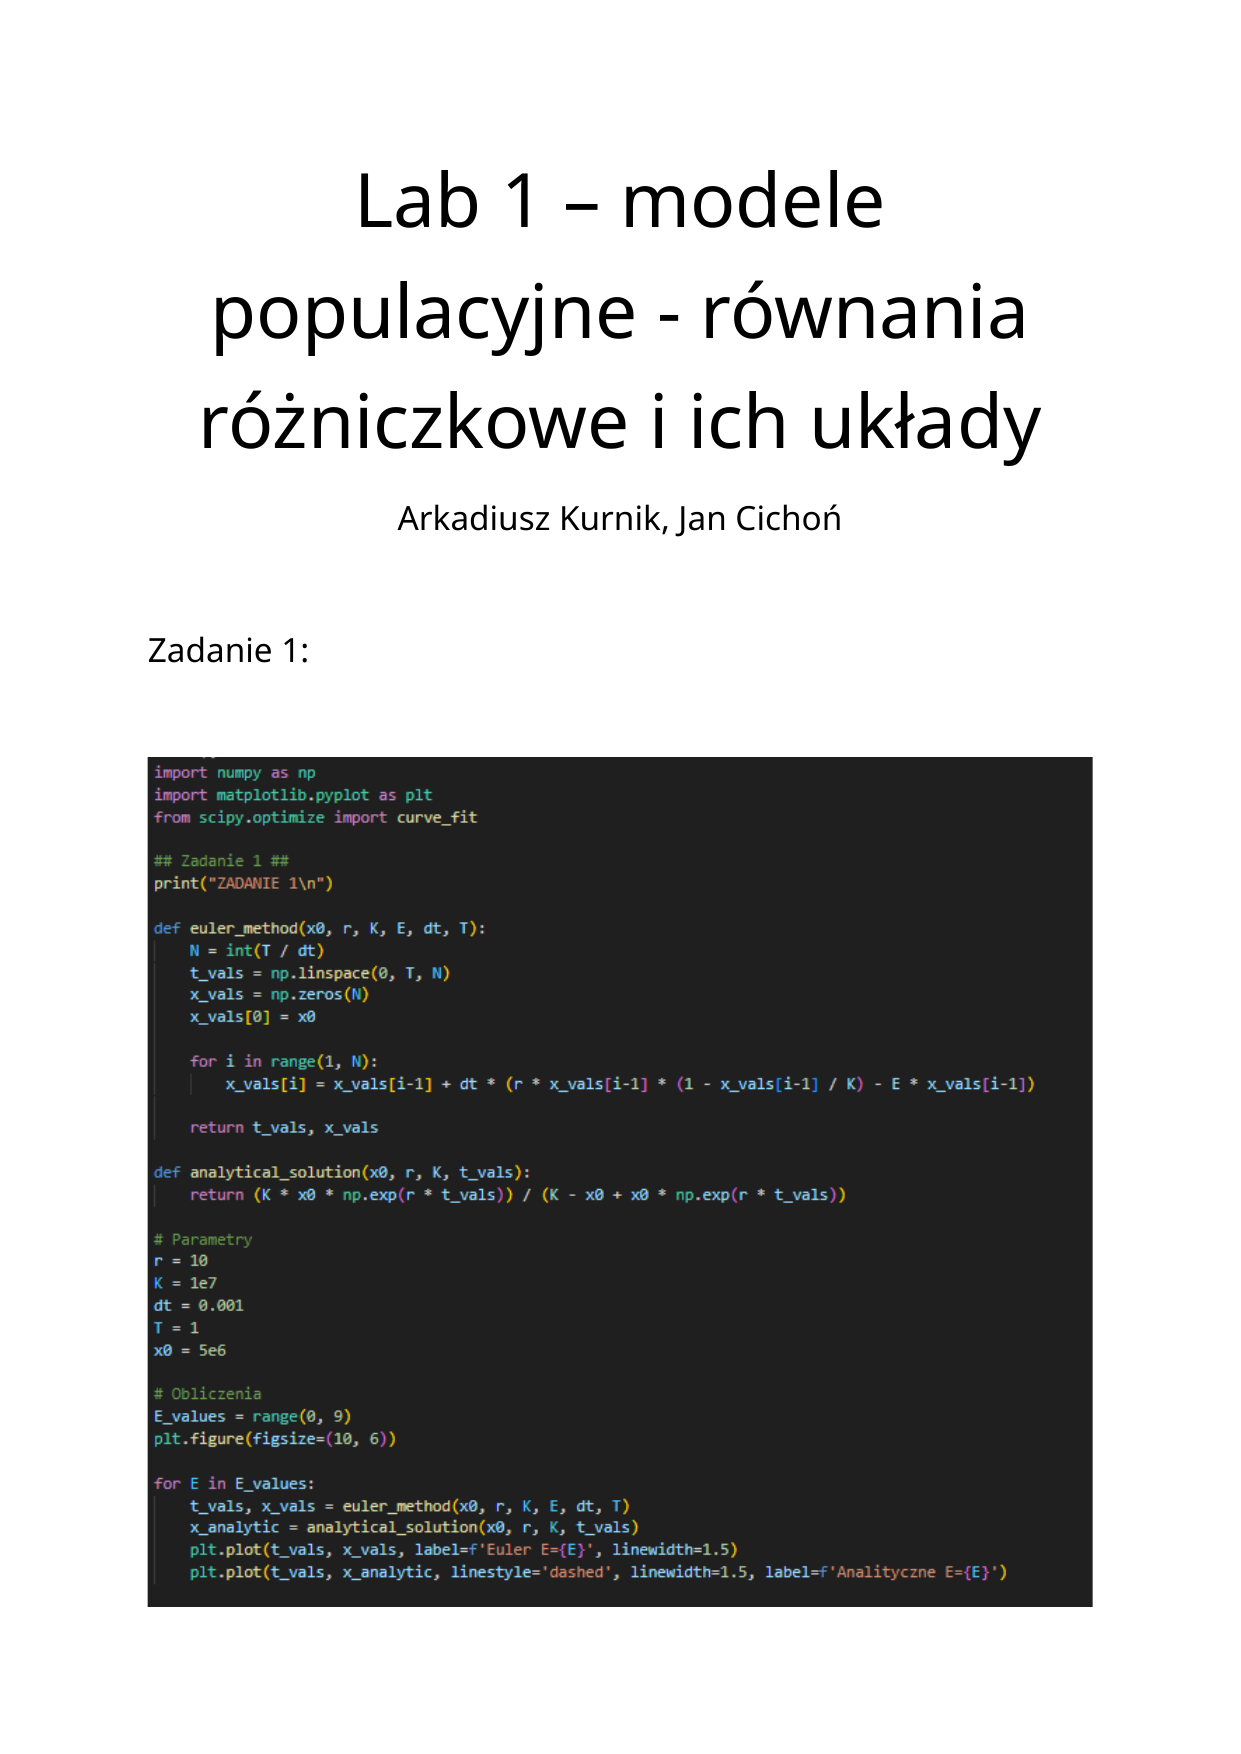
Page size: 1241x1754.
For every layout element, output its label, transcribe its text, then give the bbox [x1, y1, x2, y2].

text Lab 1 – modele populacyjne - równania różniczkowe i ich układy [148, 148, 1093, 470]
picture [147, 757, 1093, 1607]
text Arkadiusz Kurnik, Jan Cichoń [148, 495, 1093, 541]
text Zadanie 1: [148, 626, 1093, 672]
